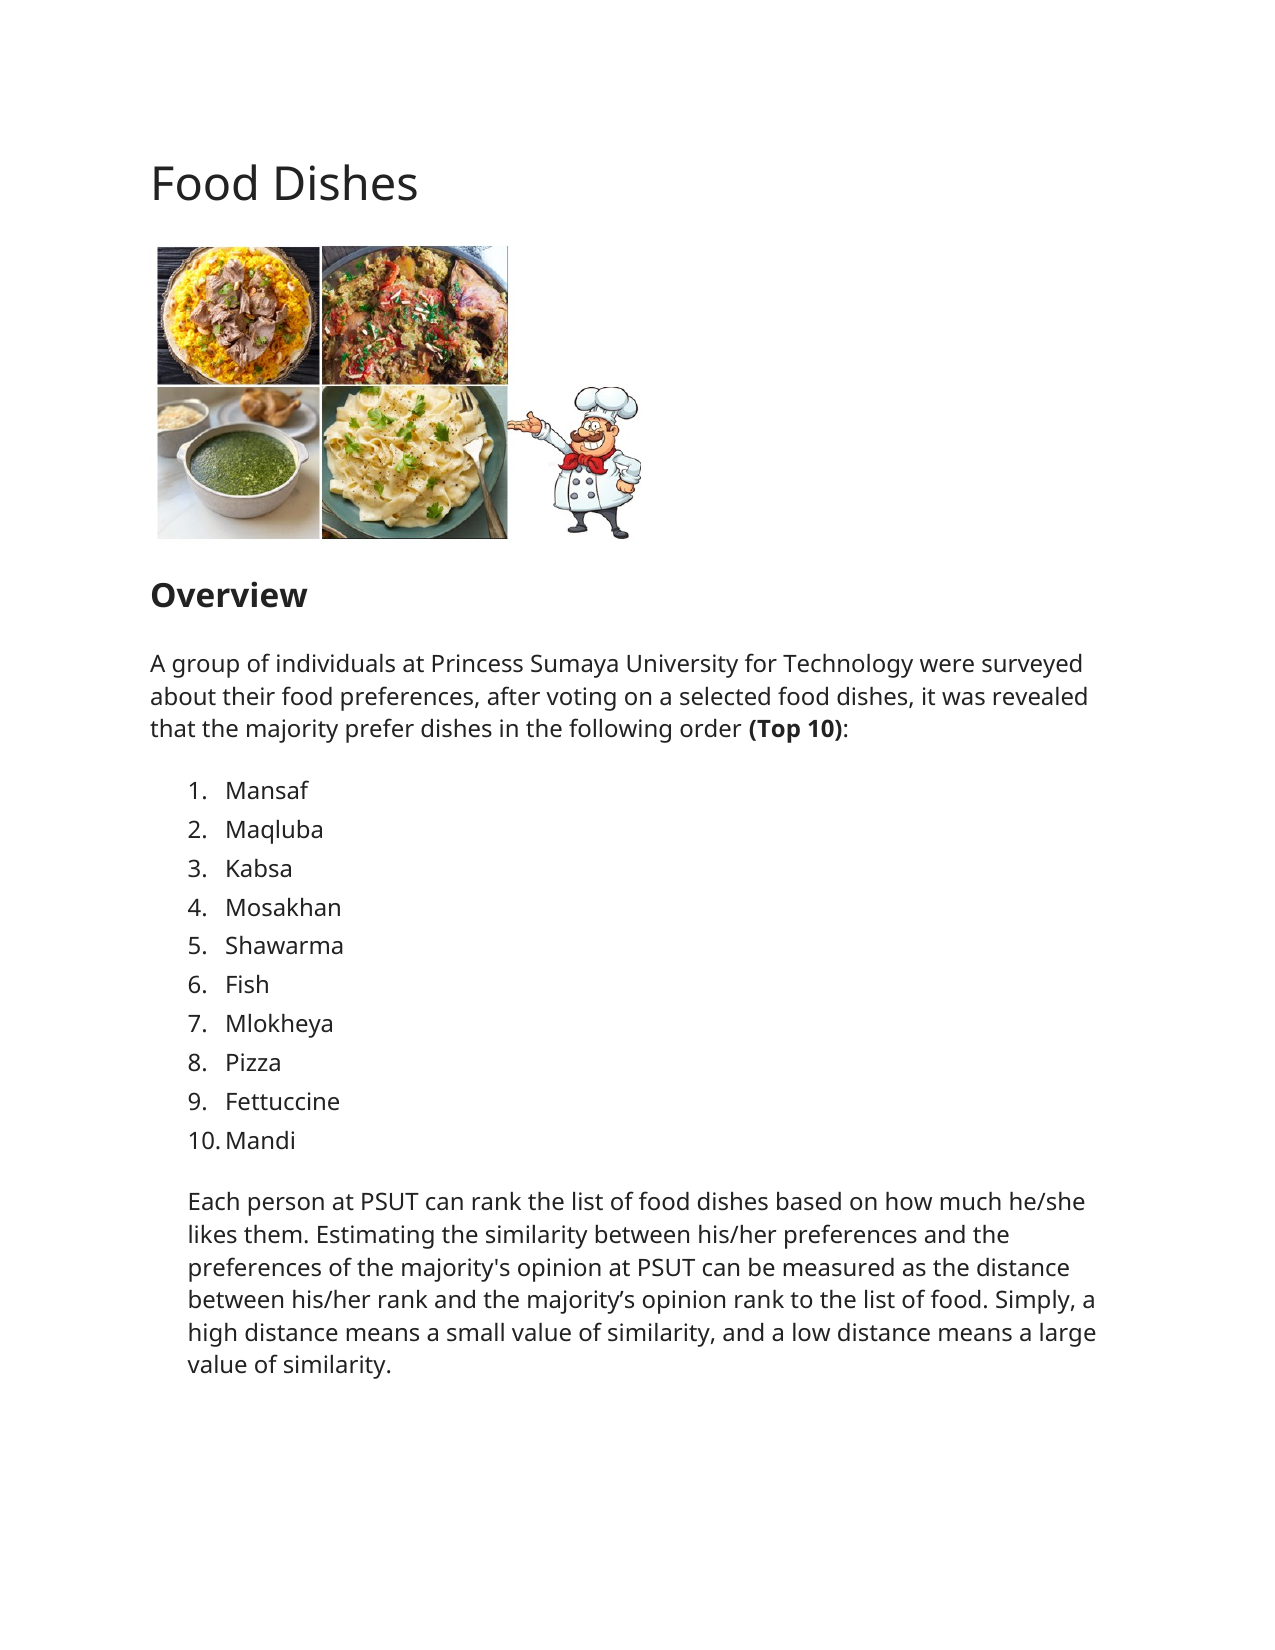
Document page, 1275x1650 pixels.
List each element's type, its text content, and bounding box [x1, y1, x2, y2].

list Mlokheya [187, 1007, 1125, 1039]
list Shawarma [187, 929, 1125, 962]
text Food Dishes [150, 150, 1125, 214]
list Maqluba [187, 813, 1125, 845]
list Mosakhan [187, 890, 1125, 923]
list Fish [187, 968, 1125, 1001]
picture [150, 245, 658, 543]
list Kabsa [187, 851, 1125, 884]
list Fettuccine [187, 1084, 1125, 1117]
list Mansaf [187, 774, 1125, 806]
list Mandi [187, 1123, 1125, 1156]
text A group of individuals at Princess Sumaya University for Technology were surveyed about their food preferences, after voting on a selected food dishes, it was revealed that the majority prefer dishes in the following order (Top 10): [150, 647, 1125, 744]
list Pizza [187, 1046, 1125, 1078]
text Each person at PSUT can rank the list of food dishes based on how much he/she likes them. Estimating the similarity between his/her preferences and the preferences of the majority's opinion at PSUT can be measured as the distance between his/her rank and the majority’s opinion rank to the list of food. Simply, a high distance means a small value of similarity, and a low distance means a large value of similarity. [187, 1185, 1125, 1381]
text Overview [150, 572, 1125, 618]
